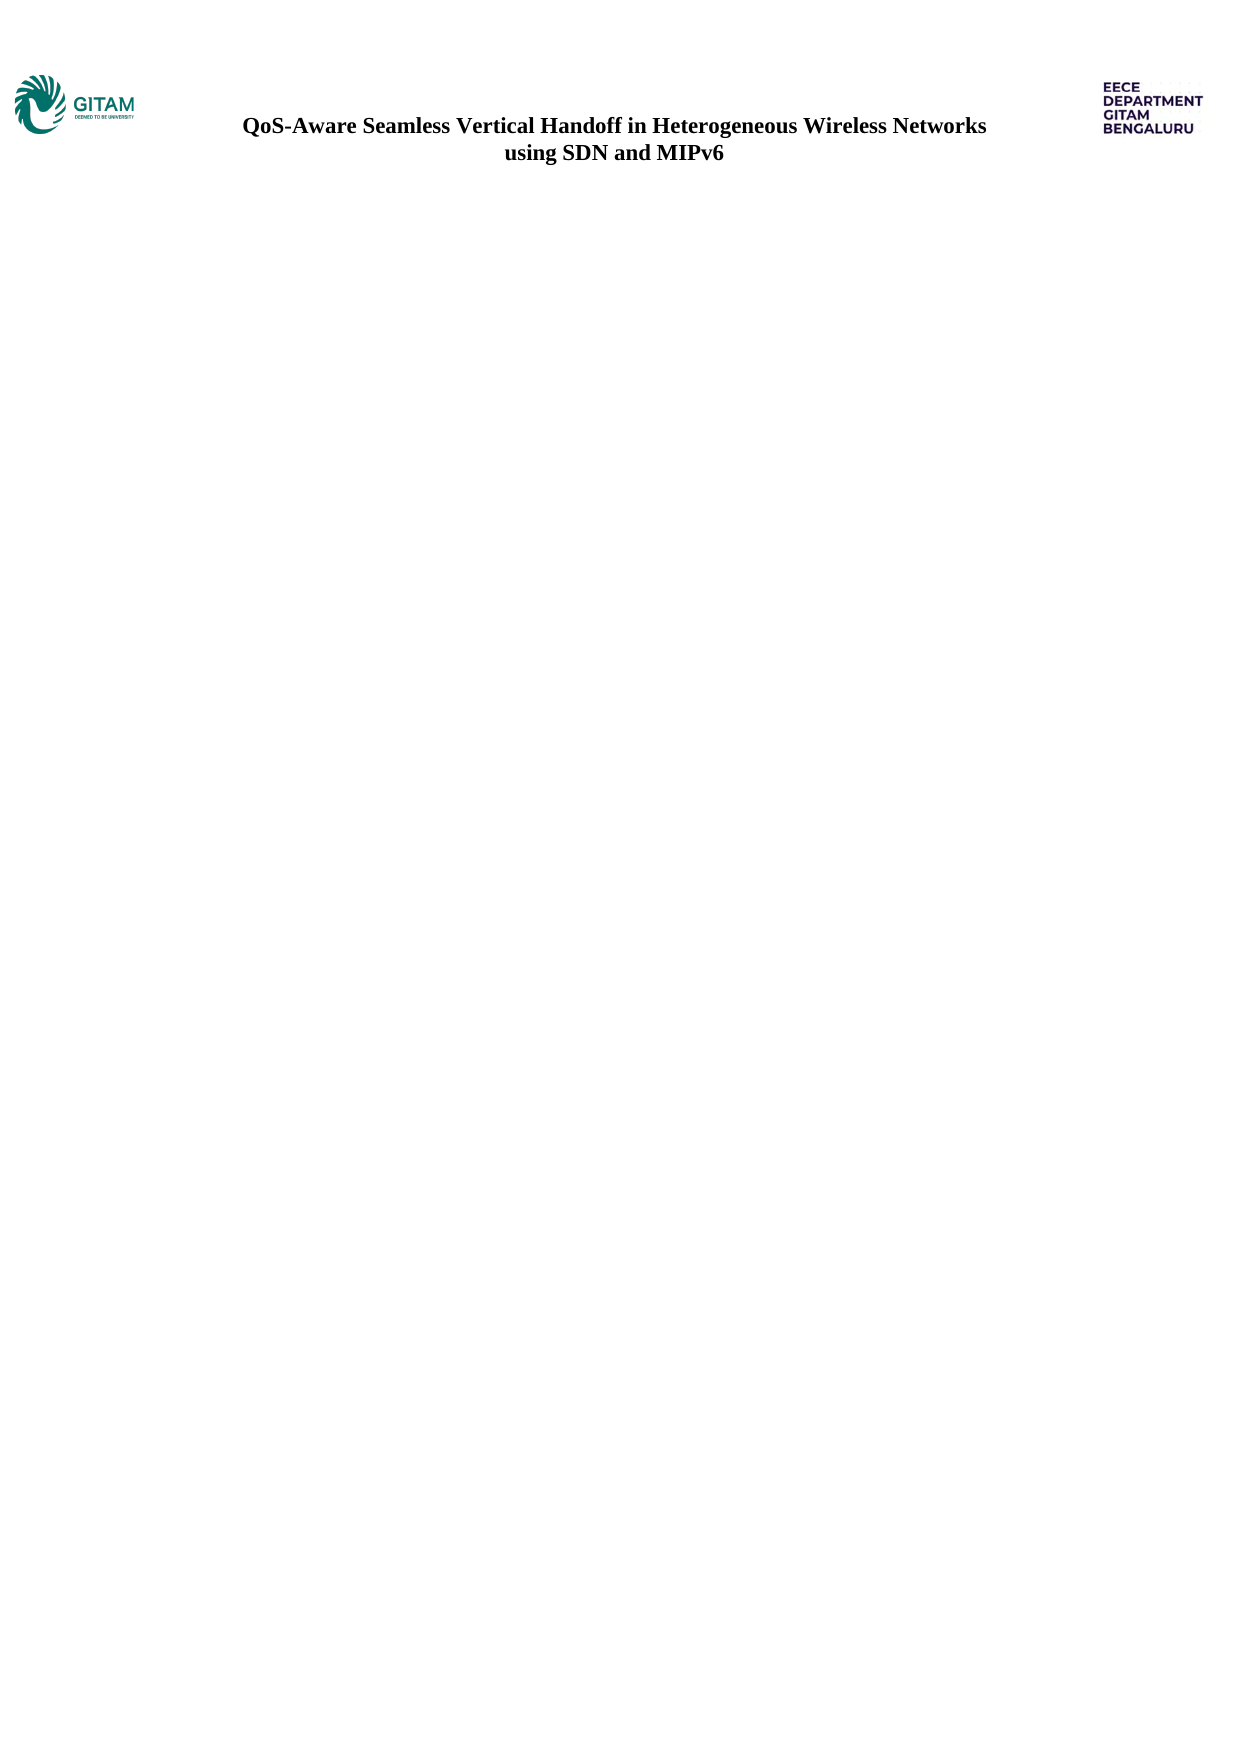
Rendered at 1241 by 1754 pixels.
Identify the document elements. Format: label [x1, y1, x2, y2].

picture [1099, 76, 1212, 139]
picture [14, 75, 134, 134]
